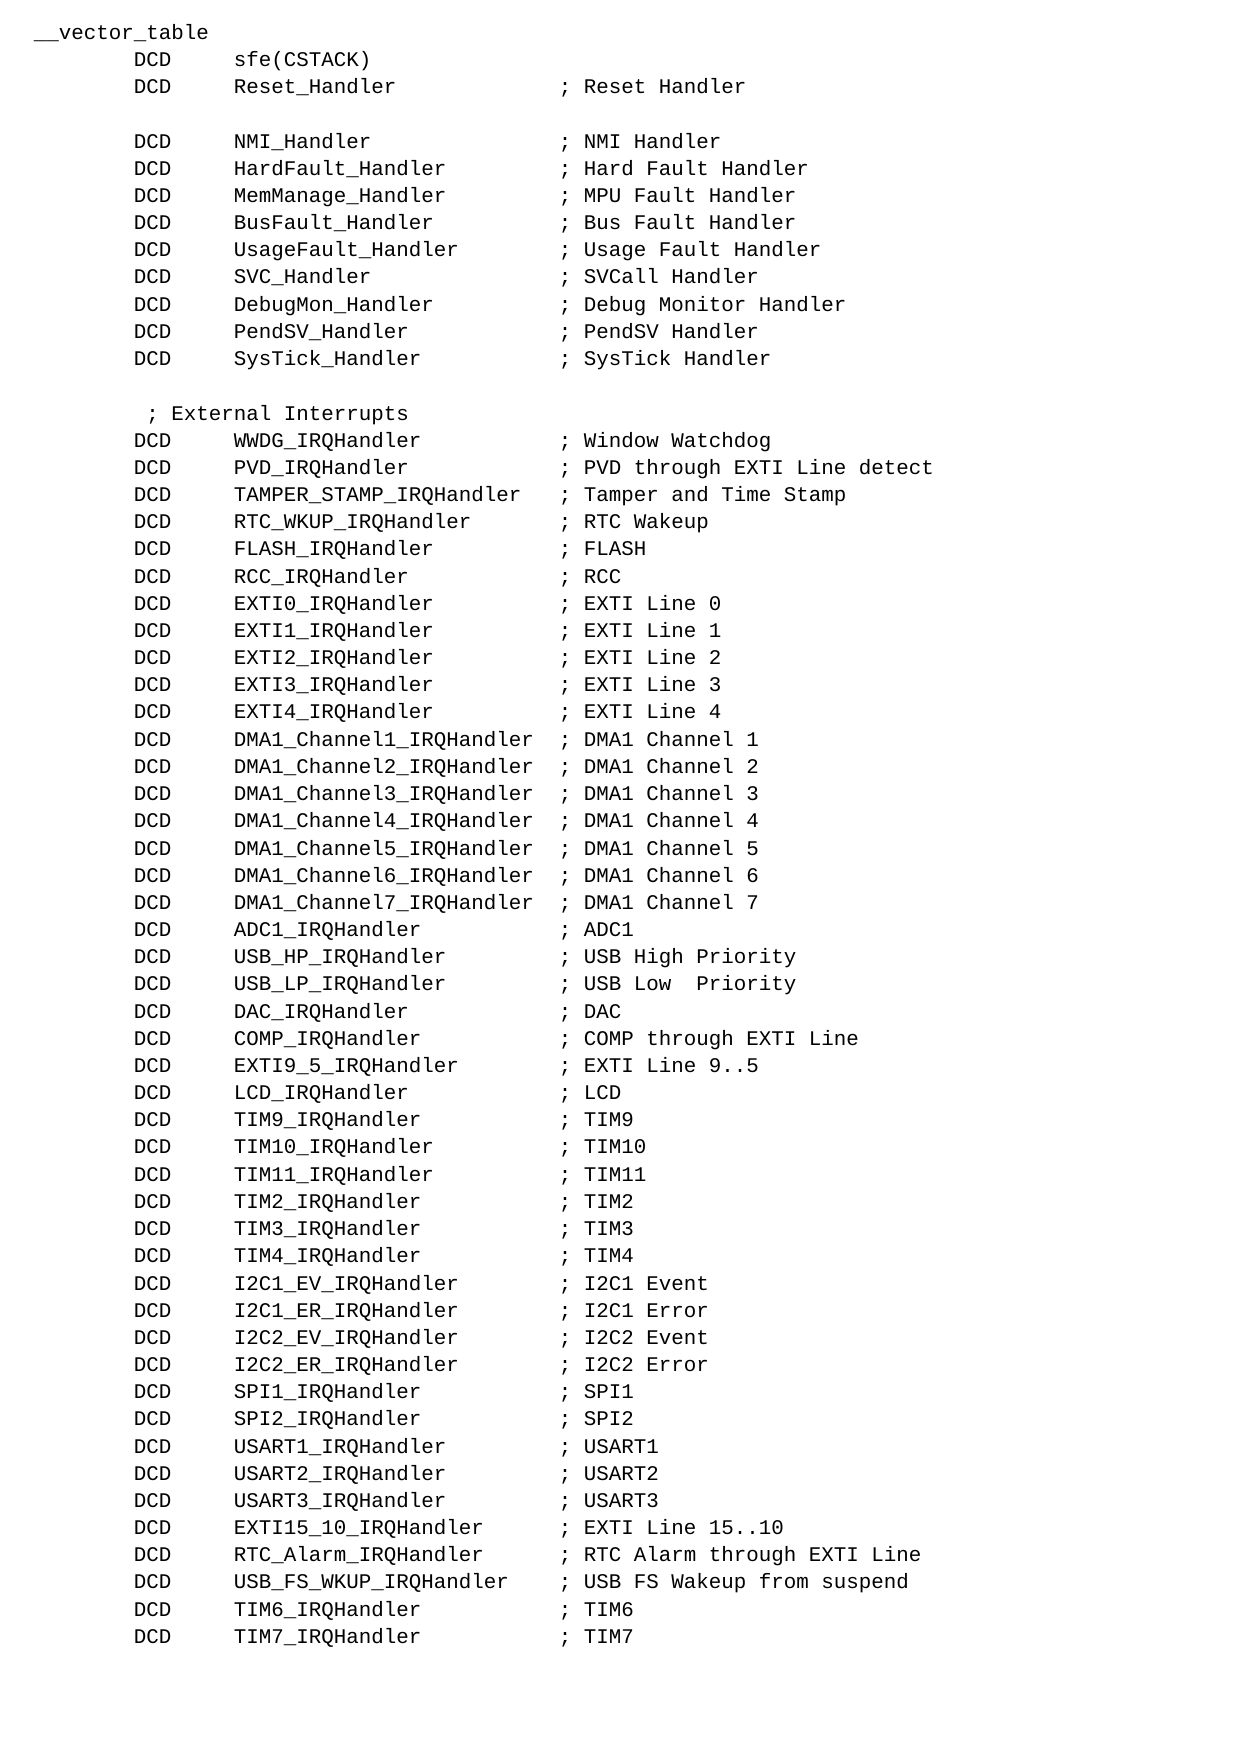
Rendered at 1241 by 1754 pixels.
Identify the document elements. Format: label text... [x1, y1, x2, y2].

text DCD LCD_IRQHandler ; LCD [34, 1082, 1207, 1106]
text DCD I2C2_ER_IRQHandler ; I2C2 Error [34, 1354, 1207, 1378]
text DCD TIM4_IRQHandler ; TIM4 [34, 1245, 1207, 1269]
text DCD HardFault_Handler ; Hard Fault Handler [34, 158, 1207, 181]
text DCD EXTI9_5_IRQHandler ; EXTI Line 9..5 [34, 1055, 1207, 1079]
text DCD TIM2_IRQHandler ; TIM2 [34, 1191, 1207, 1214]
text DCD I2C1_ER_IRQHandler ; I2C1 Error [34, 1300, 1207, 1323]
text DCD RTC_WKUP_IRQHandler ; RTC Wakeup [34, 511, 1207, 535]
text DCD COMP_IRQHandler ; COMP through EXTI Line [34, 1028, 1207, 1051]
text DCD RTC_Alarm_IRQHandler ; RTC Alarm through EXTI Line [34, 1544, 1207, 1568]
text DCD EXTI0_IRQHandler ; EXTI Line 0 [34, 593, 1207, 616]
text DCD WWDG_IRQHandler ; Window Watchdog [34, 430, 1207, 453]
text DCD DMA1_Channel4_IRQHandler ; DMA1 Channel 4 [34, 810, 1207, 834]
text DCD TIM11_IRQHandler ; TIM11 [34, 1164, 1207, 1187]
text DCD TIM7_IRQHandler ; TIM7 [34, 1626, 1207, 1649]
text __vector_table [34, 22, 1207, 46]
text DCD USB_FS_WKUP_IRQHandler ; USB FS Wakeup from suspend [34, 1572, 1207, 1595]
text DCD SysTick_Handler ; SysTick Handler [34, 348, 1207, 372]
text DCD DMA1_Channel6_IRQHandler ; DMA1 Channel 6 [34, 865, 1207, 888]
text DCD DMA1_Channel5_IRQHandler ; DMA1 Channel 5 [34, 837, 1207, 861]
text DCD EXTI3_IRQHandler ; EXTI Line 3 [34, 674, 1207, 698]
text DCD TIM3_IRQHandler ; TIM3 [34, 1218, 1207, 1242]
text DCD I2C2_EV_IRQHandler ; I2C2 Event [34, 1327, 1207, 1351]
text DCD EXTI4_IRQHandler ; EXTI Line 4 [34, 702, 1207, 725]
text DCD TIM6_IRQHandler ; TIM6 [34, 1599, 1207, 1622]
text DCD RCC_IRQHandler ; RCC [34, 566, 1207, 589]
text DCD DMA1_Channel3_IRQHandler ; DMA1 Channel 3 [34, 783, 1207, 807]
text DCD USB_LP_IRQHandler ; USB Low Priority [34, 973, 1207, 997]
text DCD EXTI1_IRQHandler ; EXTI Line 1 [34, 620, 1207, 644]
text DCD MemManage_Handler ; MPU Fault Handler [34, 185, 1207, 209]
text ; External Interrupts [34, 402, 1207, 426]
text DCD DMA1_Channel7_IRQHandler ; DMA1 Channel 7 [34, 892, 1207, 916]
text DCD TAMPER_STAMP_IRQHandler ; Tamper and Time Stamp [34, 484, 1207, 508]
text DCD USART2_IRQHandler ; USART2 [34, 1463, 1207, 1486]
text DCD PendSV_Handler ; PendSV Handler [34, 321, 1207, 344]
text DCD TIM10_IRQHandler ; TIM10 [34, 1137, 1207, 1160]
text DCD FLASH_IRQHandler ; FLASH [34, 538, 1207, 562]
text DCD Reset_Handler ; Reset Handler [34, 76, 1207, 100]
text DCD sfe(CSTACK) [34, 49, 1207, 73]
text DCD ADC1_IRQHandler ; ADC1 [34, 919, 1207, 943]
text DCD TIM9_IRQHandler ; TIM9 [34, 1109, 1207, 1133]
text DCD USART3_IRQHandler ; USART3 [34, 1490, 1207, 1514]
text DCD EXTI2_IRQHandler ; EXTI Line 2 [34, 647, 1207, 671]
text DCD SVC_Handler ; SVCall Handler [34, 267, 1207, 290]
text DCD BusFault_Handler ; Bus Fault Handler [34, 212, 1207, 236]
text DCD UsageFault_Handler ; Usage Fault Handler [34, 239, 1207, 263]
text DCD SPI2_IRQHandler ; SPI2 [34, 1408, 1207, 1432]
text DCD PVD_IRQHandler ; PVD through EXTI Line detect [34, 457, 1207, 481]
text DCD I2C1_EV_IRQHandler ; I2C1 Event [34, 1272, 1207, 1296]
text DCD NMI_Handler ; NMI Handler [34, 131, 1207, 154]
text DCD EXTI15_10_IRQHandler ; EXTI Line 15..10 [34, 1517, 1207, 1541]
text DCD DMA1_Channel1_IRQHandler ; DMA1 Channel 1 [34, 729, 1207, 752]
text DCD USART1_IRQHandler ; USART1 [34, 1436, 1207, 1459]
text DCD USB_HP_IRQHandler ; USB High Priority [34, 946, 1207, 970]
text DCD DebugMon_Handler ; Debug Monitor Handler [34, 294, 1207, 317]
text DCD DAC_IRQHandler ; DAC [34, 1001, 1207, 1024]
text DCD SPI1_IRQHandler ; SPI1 [34, 1381, 1207, 1405]
text DCD DMA1_Channel2_IRQHandler ; DMA1 Channel 2 [34, 756, 1207, 779]
